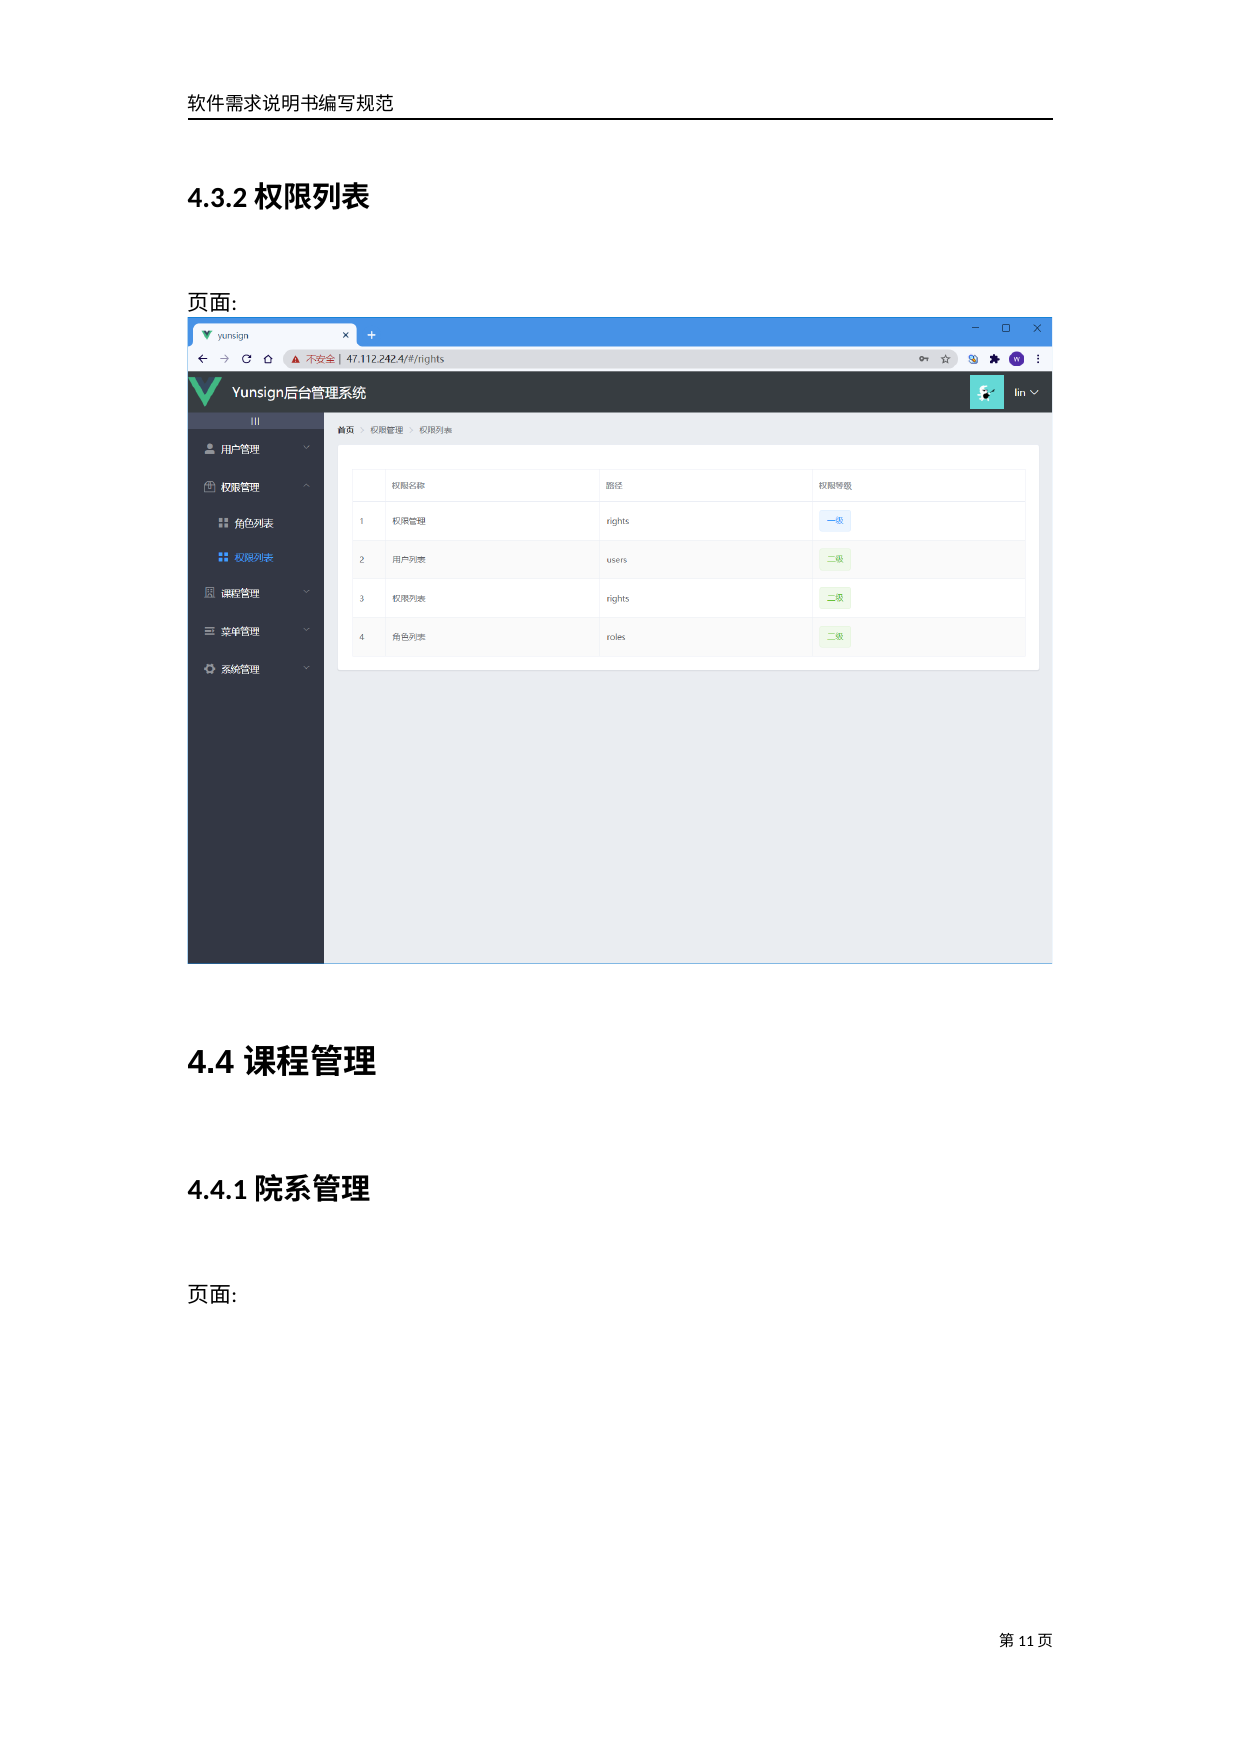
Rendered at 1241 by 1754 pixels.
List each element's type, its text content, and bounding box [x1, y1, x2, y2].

subtitle 4.4 课程管理 [187, 1027, 1053, 1092]
text 页面: [187, 1277, 1053, 1309]
subtitle 4.4.1 院系管理 [187, 1154, 1053, 1219]
subtitle 4.3.2 权限列表 [187, 162, 1053, 227]
picture [187, 317, 1053, 964]
text 页面: [187, 285, 1053, 317]
